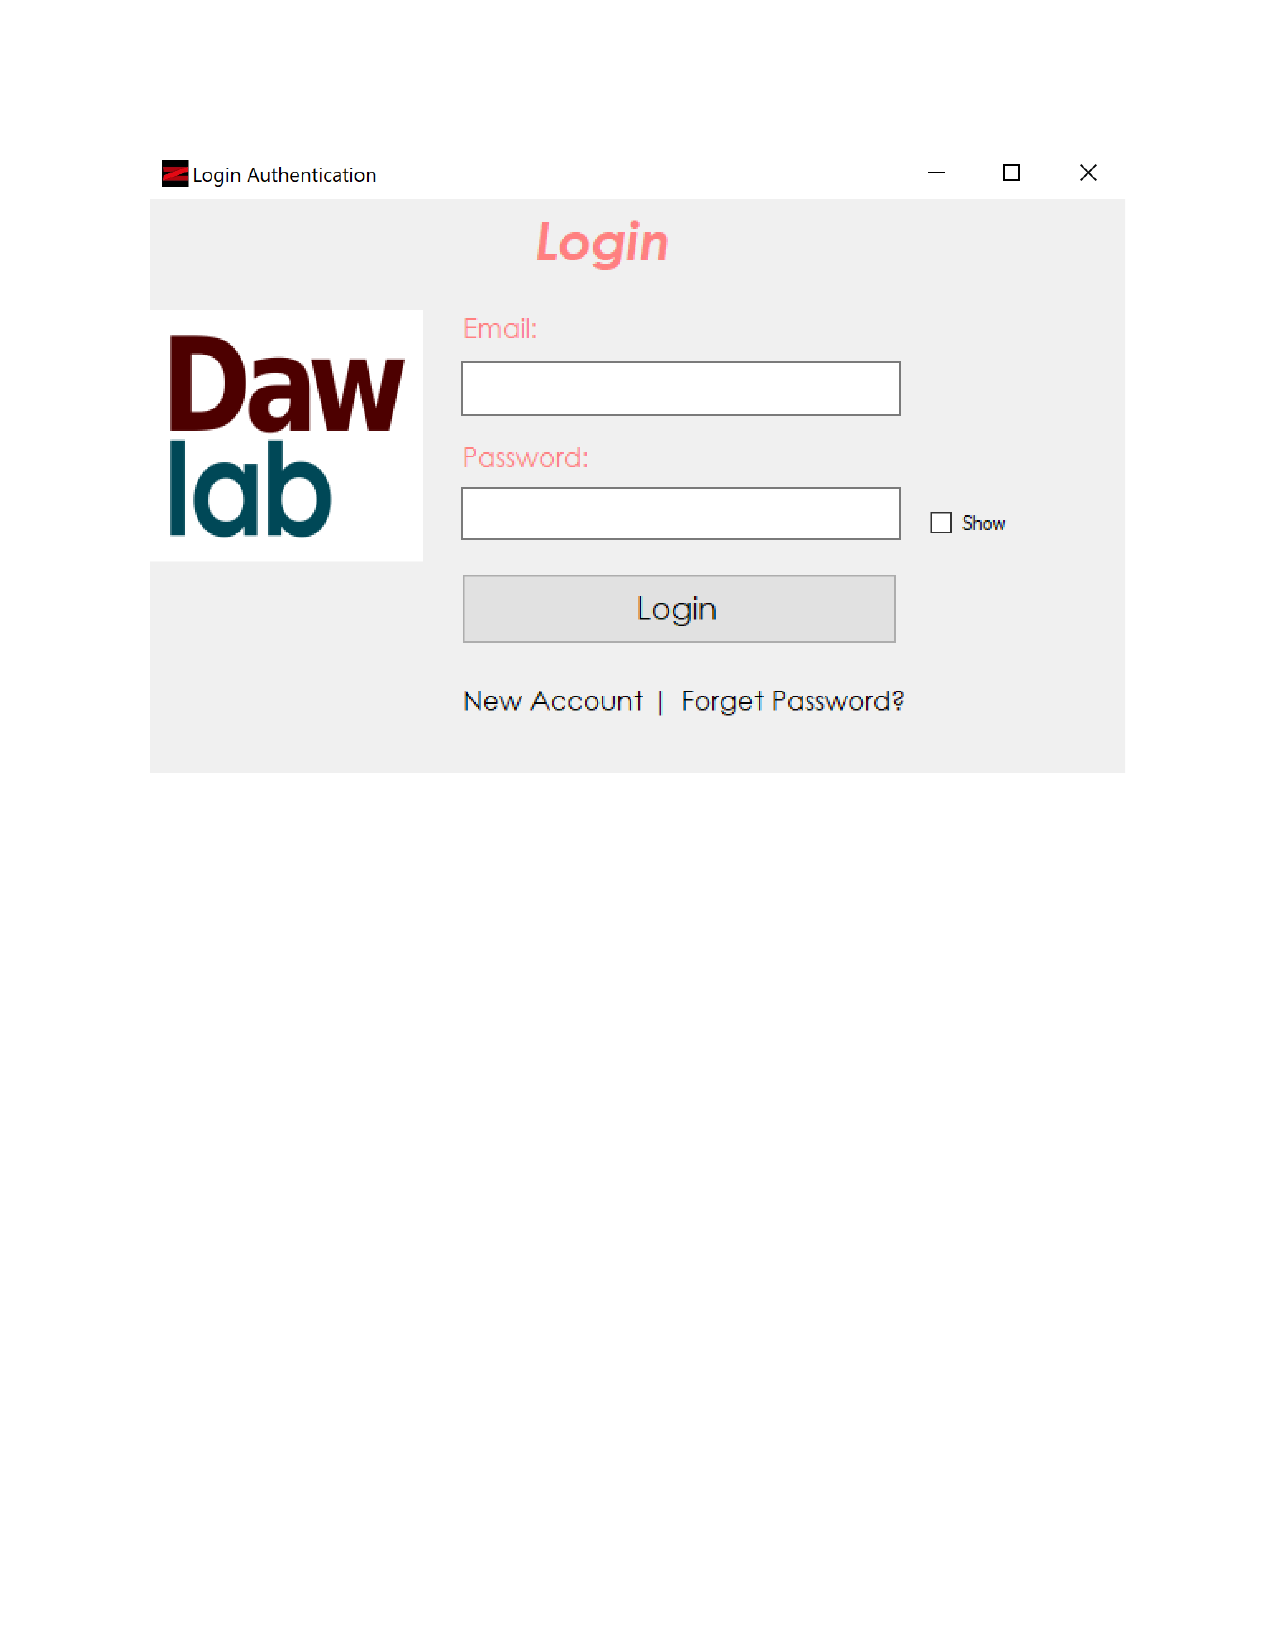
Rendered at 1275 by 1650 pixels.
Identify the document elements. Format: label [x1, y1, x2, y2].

picture [150, 150, 1125, 773]
